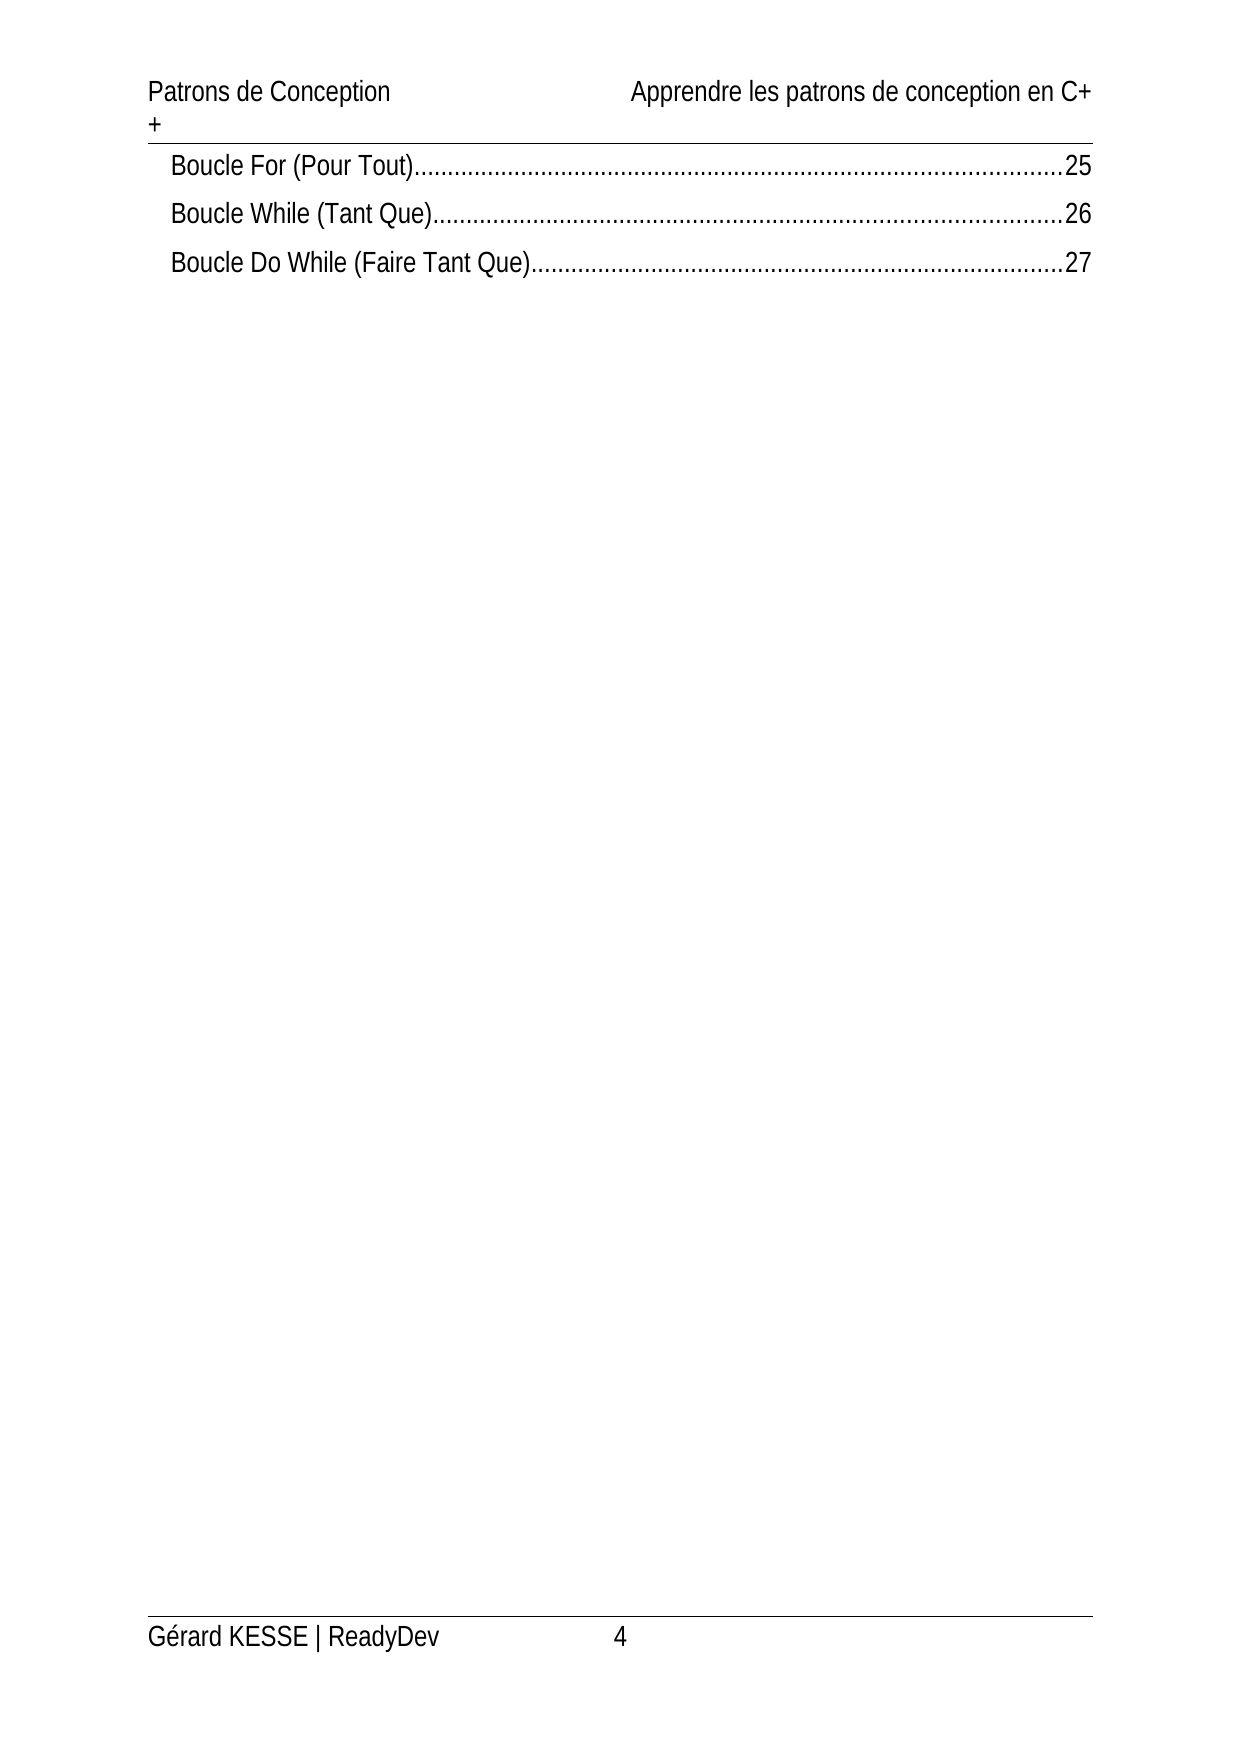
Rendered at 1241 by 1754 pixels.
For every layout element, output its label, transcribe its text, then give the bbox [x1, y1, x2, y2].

text Boucle For (Pour Tout) 25 [171, 148, 1093, 181]
text Boucle Do While (Faire Tant Que) 27 [171, 245, 1093, 279]
text Boucle While (Tant Que) 26 [171, 196, 1093, 230]
